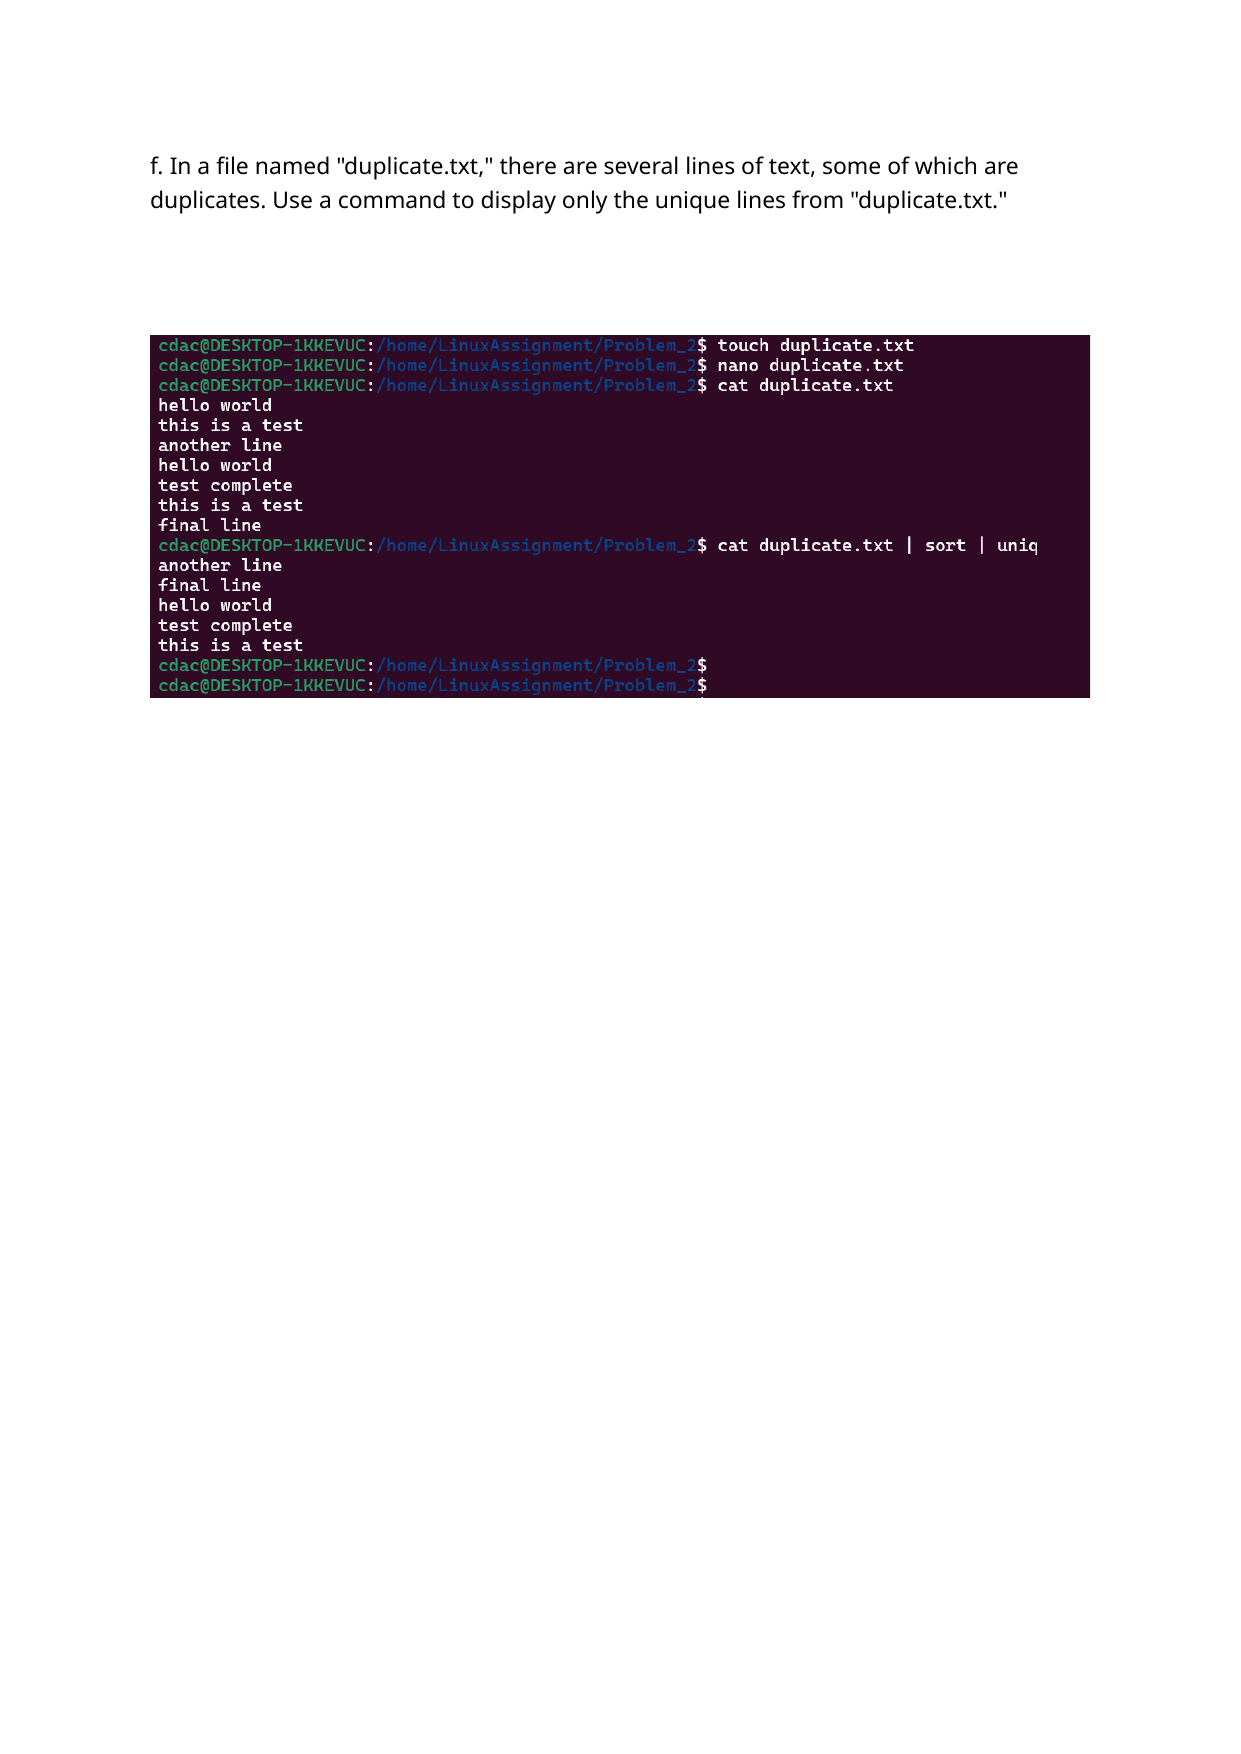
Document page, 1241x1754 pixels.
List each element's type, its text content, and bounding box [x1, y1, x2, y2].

text f. In a file named "duplicate.txt," there are several lines of text, some of which are duplicates. Use a command to display only the unique lines from "duplicate.txt." [150, 150, 1090, 215]
picture [150, 335, 1091, 698]
